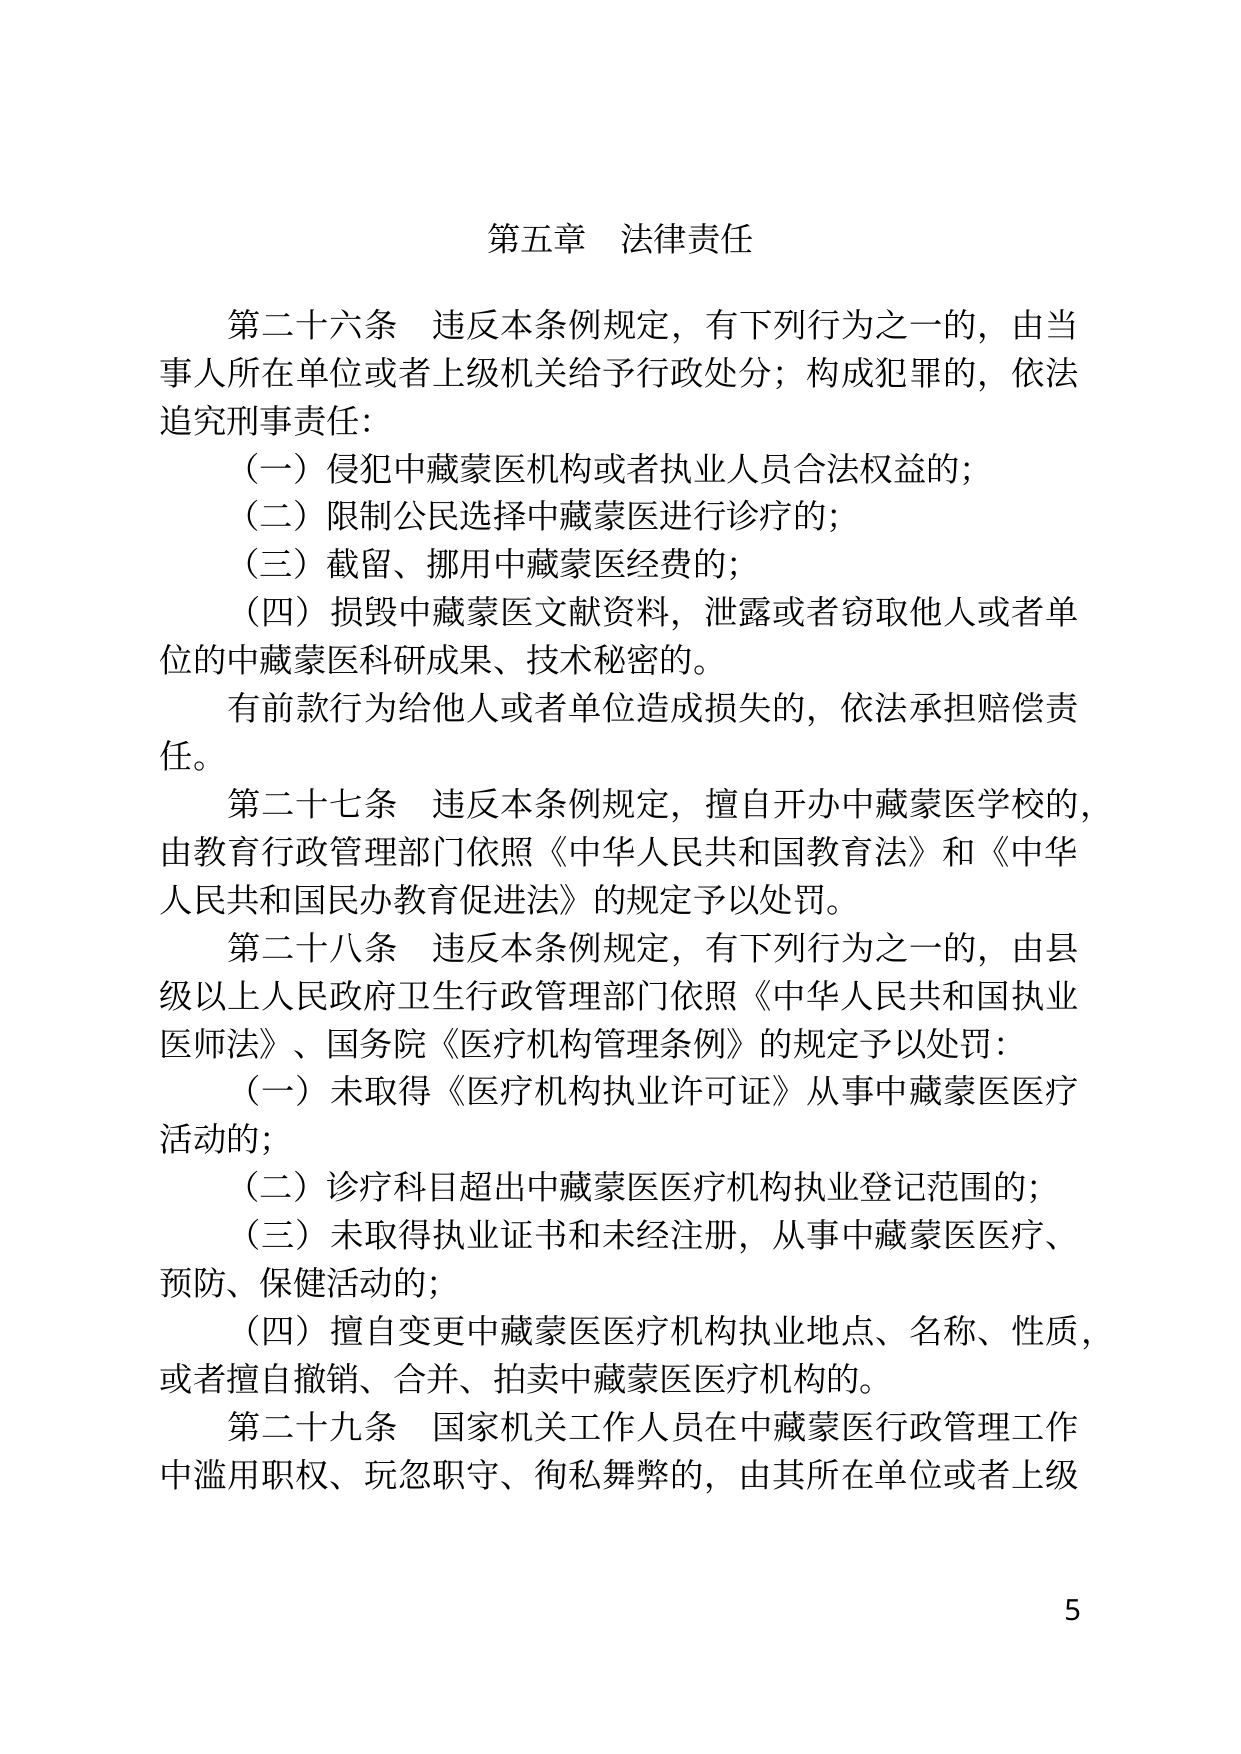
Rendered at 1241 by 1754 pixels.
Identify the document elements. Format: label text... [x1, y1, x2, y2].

text 有前款行为给他人或者单位造成损失的，依法承担赔偿责任。 [159, 682, 1081, 778]
text （一）未取得《医疗机构执业许可证》从事中藏蒙医医疗活动的； [159, 1066, 1081, 1161]
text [159, 1401, 1081, 1497]
text （四）擅自变更中藏蒙医医疗机构执业地点、名称、性质，或者擅自撤销、合并、拍卖中藏蒙医医疗机构的。 [159, 1305, 1081, 1401]
text （三）未取得执业证书和未经注册，从事中藏蒙医医疗、预防、保健活动的； [159, 1209, 1081, 1305]
text （二）诊疗科目超出中藏蒙医医疗机构执业登记范围的； [159, 1161, 1081, 1209]
text 第五章 法律责任 [159, 213, 1081, 261]
text 第二十八条 违反本条例规定，有下列行为之一的，由县级以上人民政府卫生行政管理部门依照《中华人民共和国执业医师法》、国务院《医疗机构管理条例》的规定予以处罚： [159, 922, 1081, 1066]
text 第二十六条 违反本条例规定，有下列行为之一的，由当事人所在单位或者上级机关给予行政处分；构成犯罪的，依法追究刑事责任： [159, 299, 1081, 443]
text （一）侵犯中藏蒙医机构或者执业人员合法权益的； [159, 443, 1081, 491]
text （二）限制公民选择中藏蒙医进行诊疗的； [159, 491, 1081, 538]
text 第二十七条 违反本条例规定，擅自开办中藏蒙医学校的，由教育行政管理部门依照《中华人民共和国教育法》和《中华人民共和国民办教育促进法》的规定予以处罚。 [159, 778, 1081, 922]
text （三）截留、挪用中藏蒙医经费的； [159, 538, 1081, 586]
text （四）损毁中藏蒙医文献资料，泄露或者窃取他人或者单位的中藏蒙医科研成果、技术秘密的。 [159, 586, 1081, 682]
